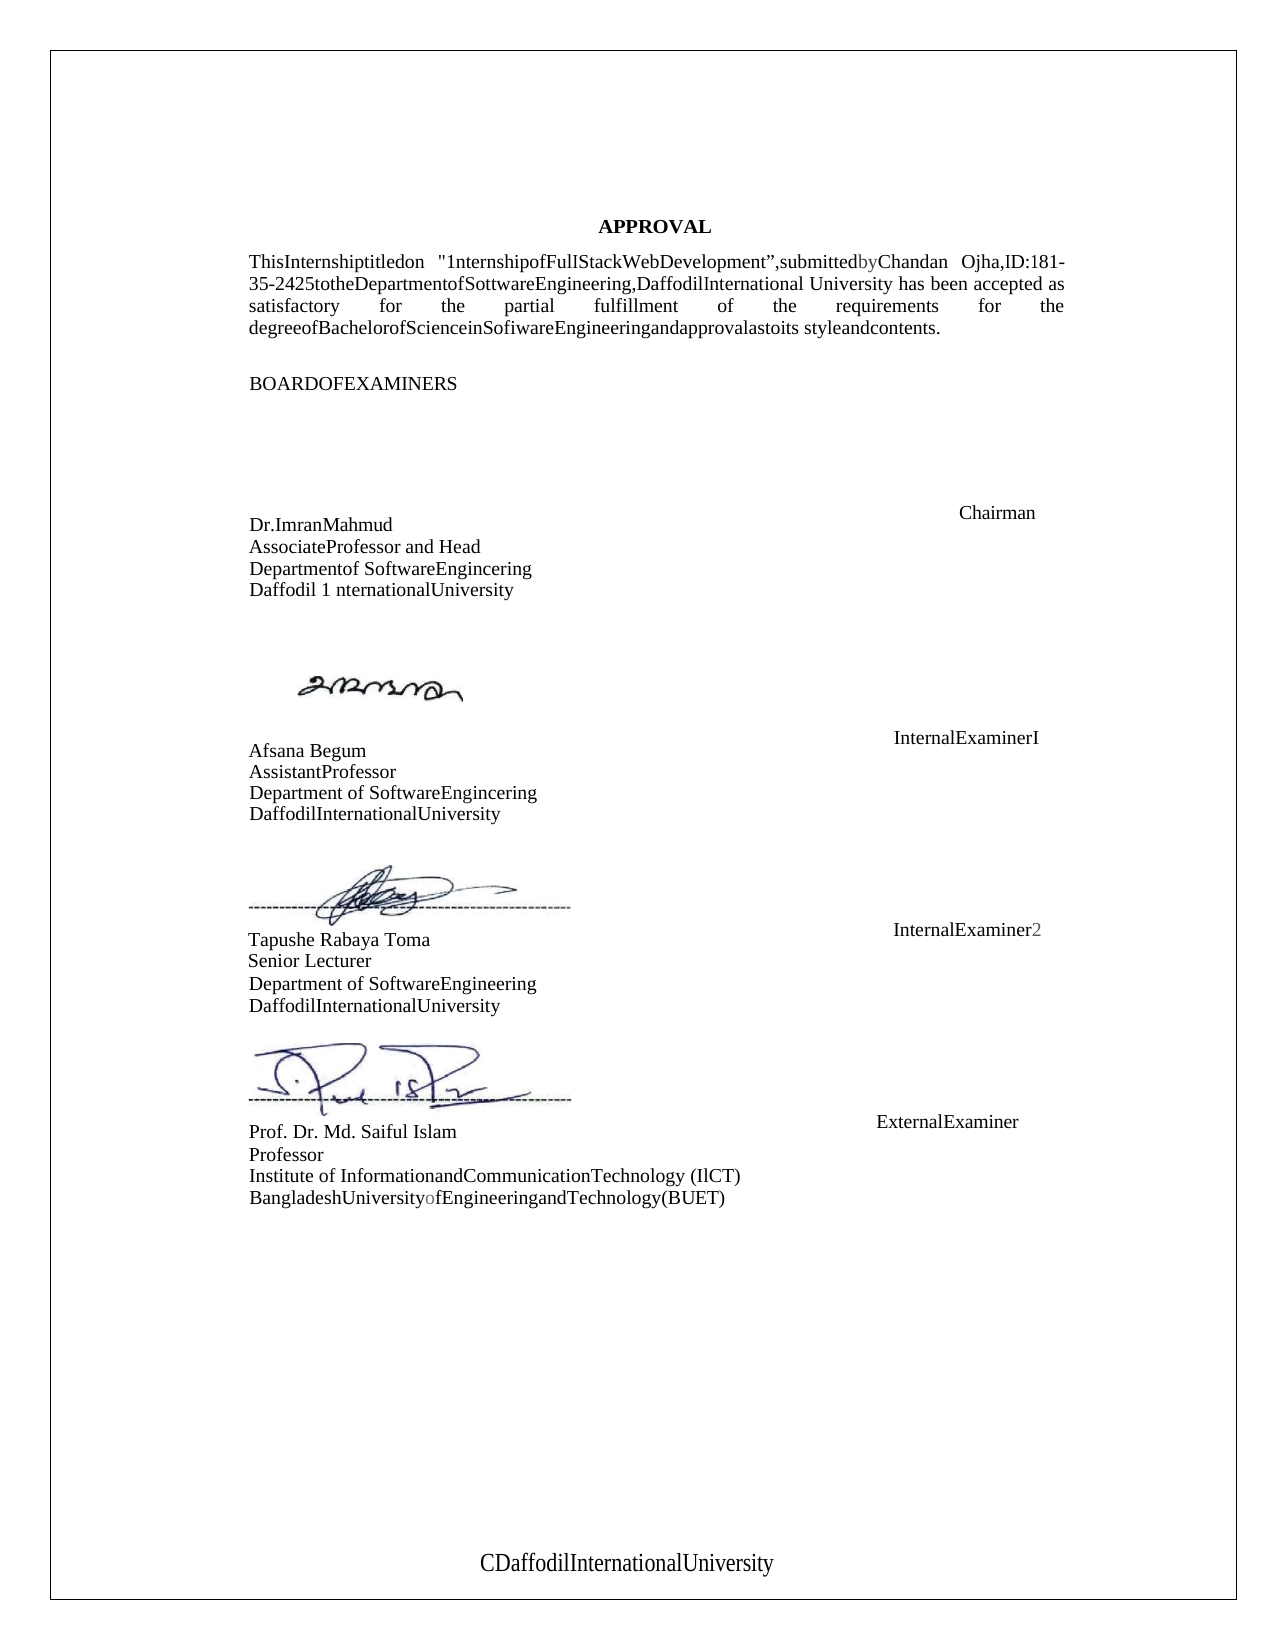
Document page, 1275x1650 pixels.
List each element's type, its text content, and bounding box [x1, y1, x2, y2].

text ExternalExaminer [876, 1110, 1236, 1133]
text InternalExaminerI [786, 726, 1040, 749]
text Institute of InformationandCommunicationTechnology (IlCT) BangladeshUniversityofEngineeringandTechnology(BUET) [249, 1165, 782, 1209]
picture [248, 1043, 572, 1116]
text Chairman [786, 501, 1036, 523]
text Department of SoftwareEngincering DaffodilInternationalUniversity [249, 783, 555, 825]
text Dr.ImranMahmud [249, 514, 782, 536]
picture [248, 865, 571, 926]
text Afsana Begum AssistantProfessor [248, 740, 437, 783]
text ThisInternshiptitledon "1nternshipofFulIStackWebDevelopment”,submittedbyChandan Ojha,ID:181-35-2425totheDepartmentofSottwareEngineering,DaffodilInternational University has been accepted as satisfactory for the partial fulfillment of the requirements for the degreeofBachelorofScienceinSofiwareEngineeringandapprovalastoits styleandcontents. [249, 251, 1065, 339]
picture [297, 676, 463, 702]
text BOARDOFEXAMINERS [249, 372, 1236, 394]
text Department of SoftwareEngineering DaffodilInternationalUniversity [249, 972, 581, 1017]
text Tapushe Rabaya Toma Senior Lecturer [248, 867, 437, 972]
text AssociateProfessor and Head Departmentof SoftwareEngincering Daffodil 1 nternationalUniversity [249, 537, 581, 601]
text Prof. Dr. Md. Saiful Islam Professor [249, 1047, 482, 1165]
text InternalExaminer2 [786, 918, 1042, 940]
text APPROVAL [162, 215, 1148, 238]
